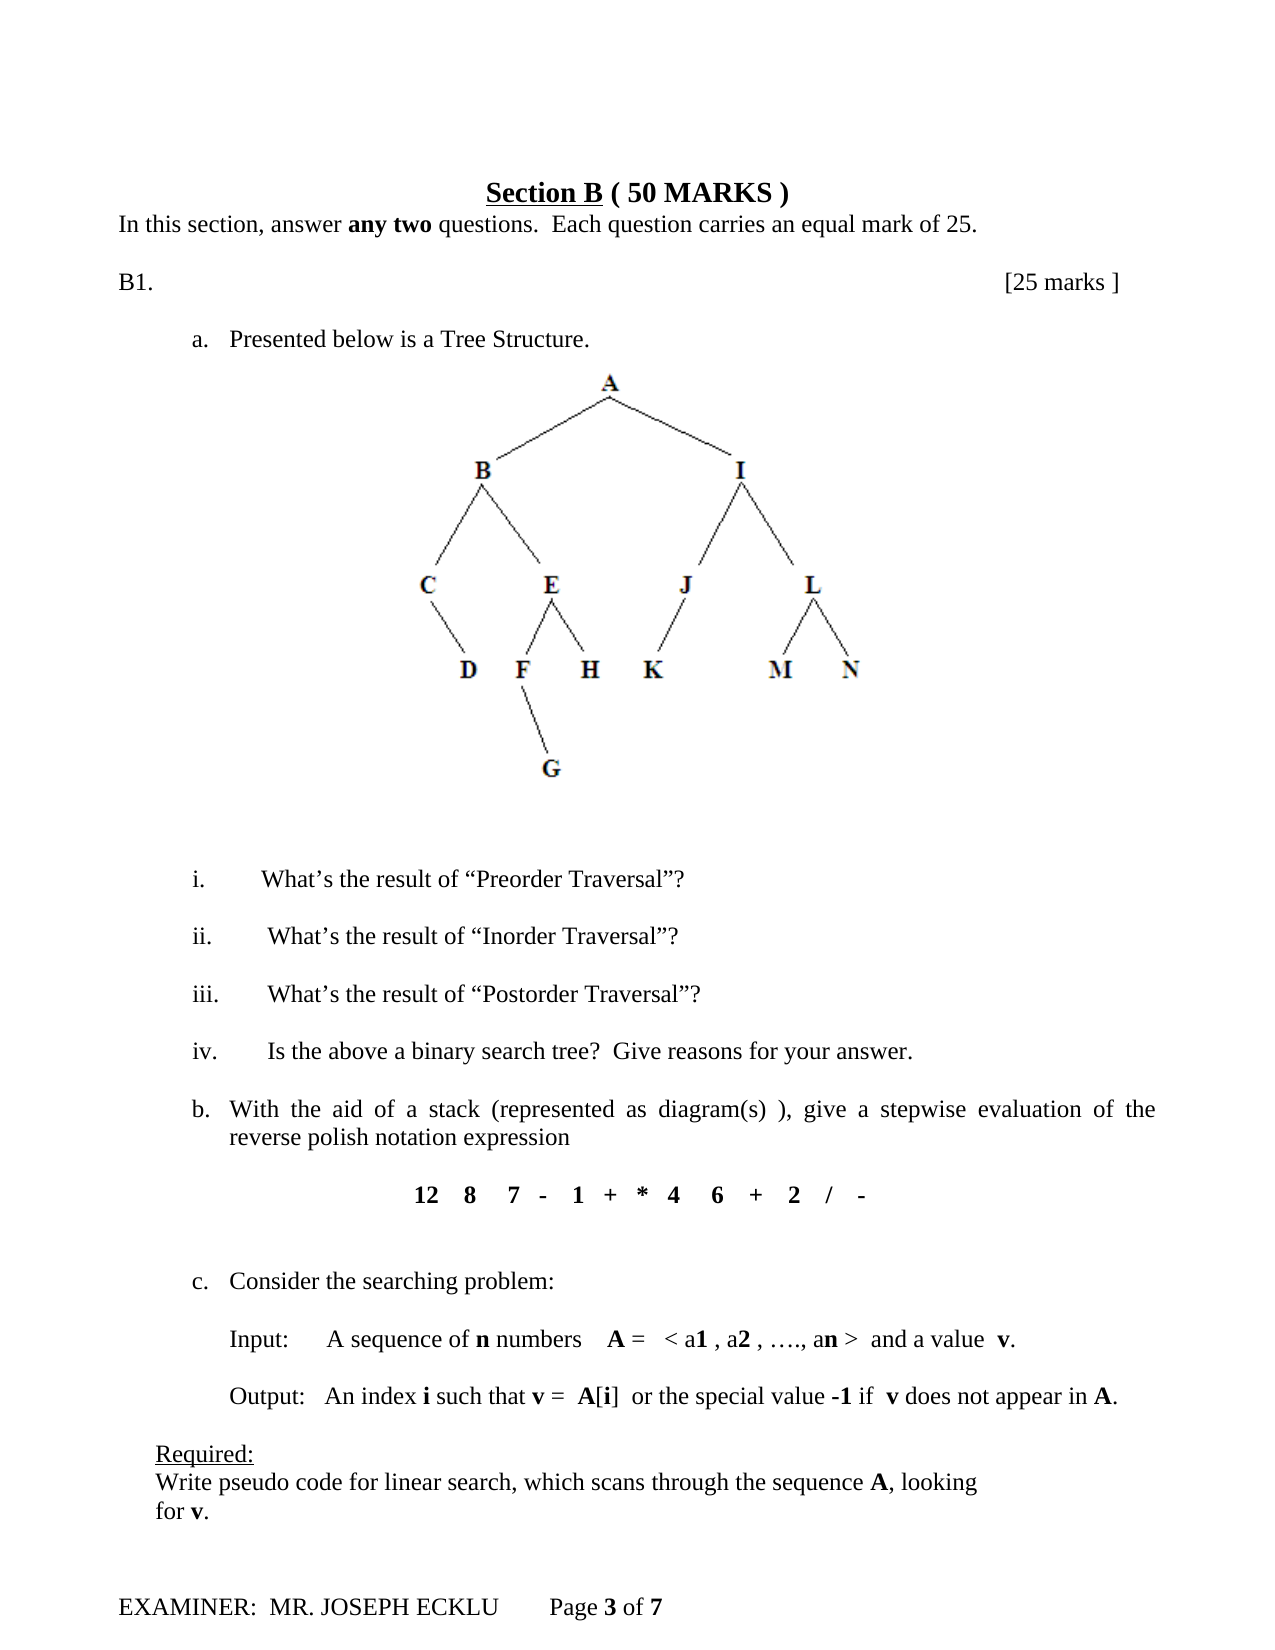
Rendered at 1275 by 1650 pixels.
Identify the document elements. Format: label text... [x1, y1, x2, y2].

text 12 8 7 - 1 + * 4 6 + 2 / - [340, 1180, 1157, 1209]
list With the aid of a stack (represented as diagram(s) ), give a stepwise evaluation of the reverse polish notation expression [192, 1094, 1157, 1151]
text for v. [118, 1496, 1157, 1525]
list What’s the result of “Postorder Traversal”? [192, 979, 1157, 1007]
text Section B ( 50 MARKS ) [118, 176, 1157, 209]
list What’s the result of “Preorder Traversal”? [192, 864, 1157, 892]
text Output: An index i such that v = A[i] or the special value -1 if v does not appear in A. [155, 1381, 1157, 1410]
text Write pseudo code for linear search, which scans through the sequence A, looking [118, 1467, 1157, 1496]
text Input: A sequence of n numbers A = < a1 , a2 , …., an > and a value v. [155, 1324, 1157, 1352]
list Presented below is a Tree Structure. [192, 324, 1157, 353]
list Is the above a binary search tree? Give reasons for your answer. [192, 1036, 1157, 1065]
text In this section, answer any two questions. Each question carries an equal mark of 25. [118, 209, 1157, 238]
text Required: [118, 1439, 1157, 1467]
list What’s the result of “Inorder Traversal”? [192, 921, 1157, 950]
picture [340, 352, 935, 807]
list Consider the searching problem: [192, 1266, 1157, 1295]
text B1. [25 marks ] [118, 267, 1157, 295]
